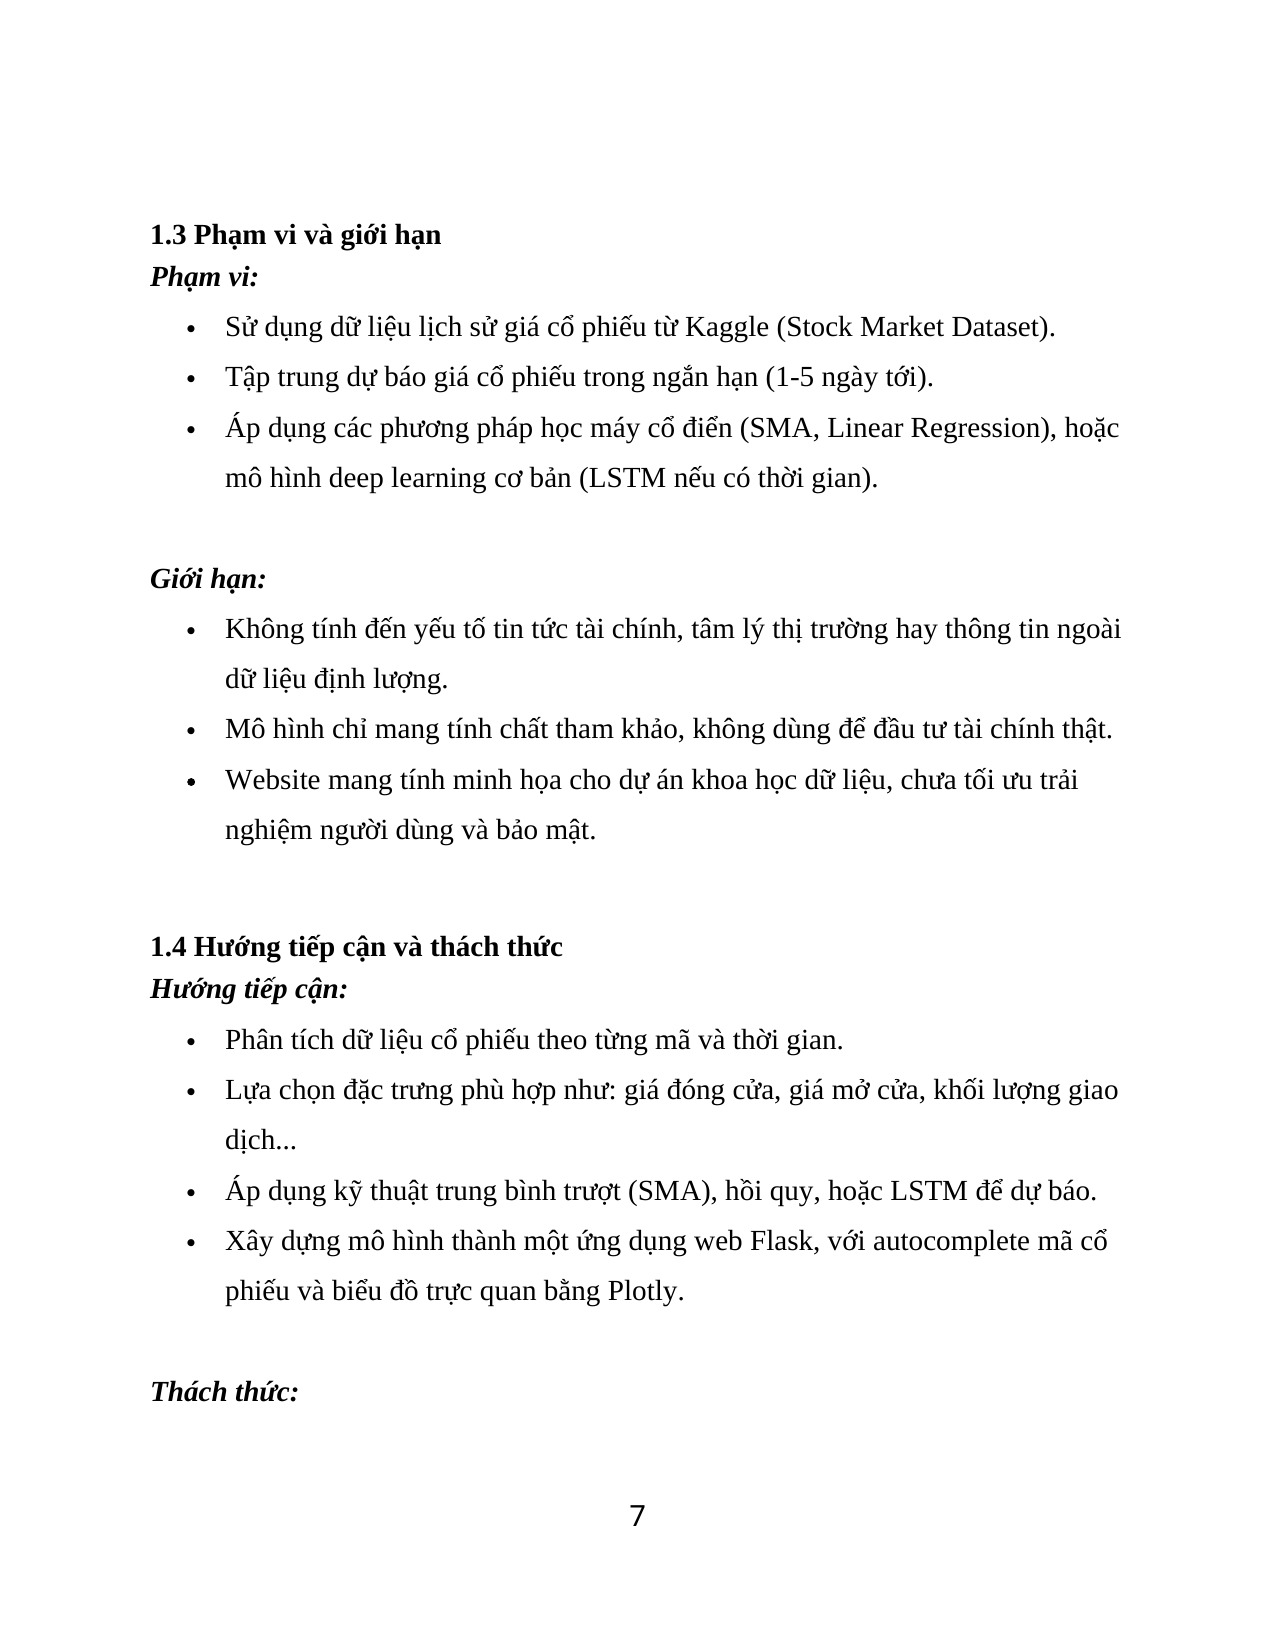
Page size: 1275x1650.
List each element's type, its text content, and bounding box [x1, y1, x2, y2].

text Thách thức: [150, 1374, 1125, 1407]
list Xây dựng mô hình thành một ứng dụng web Flask, với autocomplete mã cổ phiếu và biểu đồ trực quan bằng Plotly. [187, 1223, 1125, 1307]
subtitle 1.4 Hướng tiếp cận và thách thức [150, 929, 1125, 963]
list Mô hình chỉ mang tính chất tham khảo, không dùng để đầu tư tài chính thật. [187, 712, 1125, 745]
list Sử dụng dữ liệu lịch sử giá cổ phiếu từ Kaggle (Stock Market Dataset). [187, 309, 1125, 343]
list Tập trung dự báo giá cổ phiếu trong ngắn hạn (1-5 ngày tới). [187, 359, 1125, 393]
list Áp dụng các phương pháp học máy cổ điển (SMA, Linear Regression), hoặc mô hình deep learning cơ bản (LSTM nếu có thời gian). [187, 410, 1125, 494]
text Phạm vi: [150, 259, 1125, 292]
list Website mang tính minh họa cho dự án khoa học dữ liệu, chưa tối ưu trải nghiệm người dùng và bảo mật. [187, 762, 1125, 846]
text Hướng tiếp cận: [150, 971, 1125, 1005]
list Phân tích dữ liệu cổ phiếu theo từng mã và thời gian. [187, 1022, 1125, 1055]
list Lựa chọn đặc trưng phù hợp như: giá đóng cửa, giá mở cửa, khối lượng giao dịch... [187, 1072, 1125, 1156]
list Không tính đến yếu tố tin tức tài chính, tâm lý thị trường hay thông tin ngoài dữ liệu định lượng. [187, 611, 1125, 695]
text Giới hạn: [150, 561, 1125, 594]
subtitle 1.3 Phạm vi và giới hạn [150, 217, 1125, 251]
list Áp dụng kỹ thuật trung bình trượt (SMA), hồi quy, hoặc LSTM để dự báo. [187, 1173, 1125, 1206]
